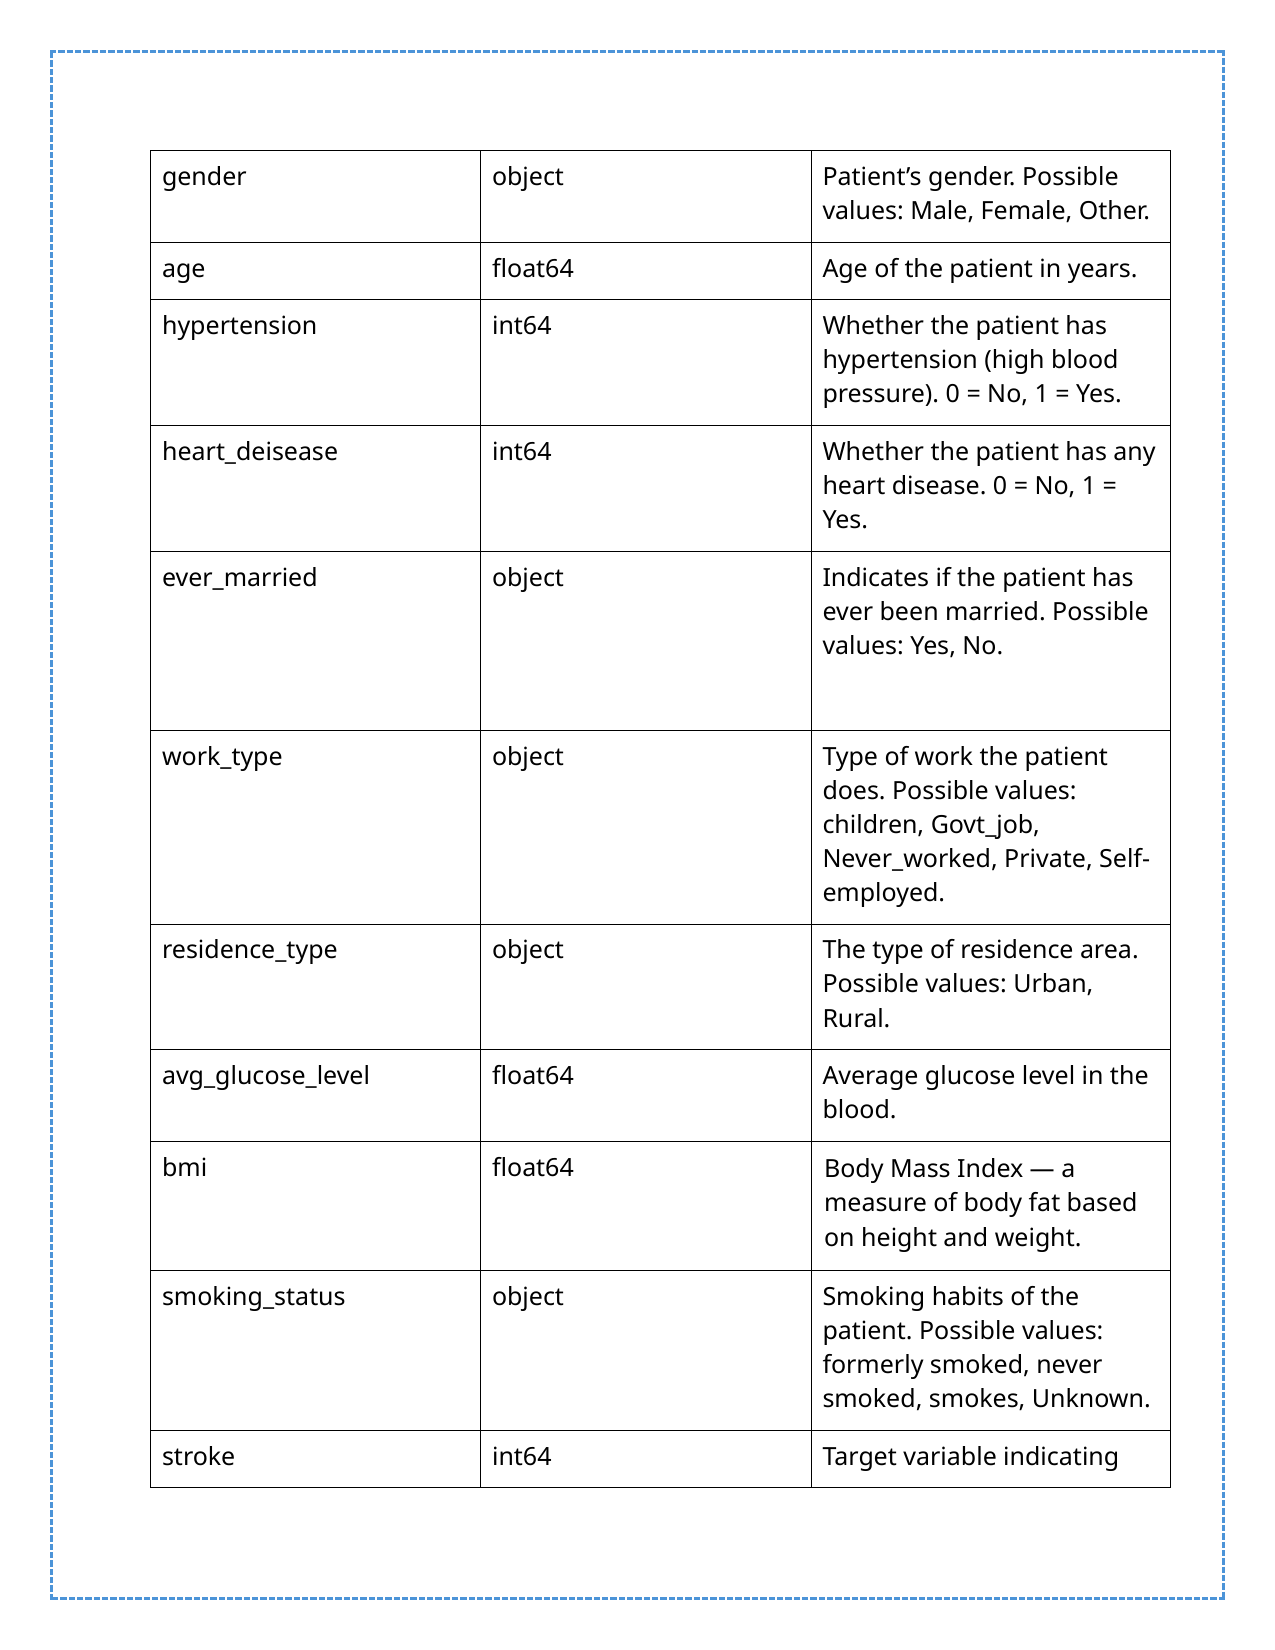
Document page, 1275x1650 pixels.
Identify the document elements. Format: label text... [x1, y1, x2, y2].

table_cell object [481, 151, 811, 242]
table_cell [812, 1431, 1170, 1487]
table_cell avg_glucose_level [151, 1050, 480, 1141]
table_cell float64 [481, 1142, 811, 1270]
table_cell smoking_status [151, 1271, 480, 1430]
table_cell Whether the patient has any heart disease. 0 = No, 1 = Yes. [812, 426, 1170, 551]
table_cell Whether the patient has hypertension (high blood pressure). 0 = No, 1 = Yes. [812, 300, 1170, 425]
table_cell float64 [481, 1050, 811, 1141]
table_cell object [481, 925, 811, 1049]
table_cell bmi [151, 1142, 480, 1270]
table_cell age [151, 243, 480, 299]
table_cell Type of work the patient does. Possible values: children, Govt_job, Never_worked, Private, Self-employed. [812, 731, 1170, 923]
table_cell gender [151, 151, 480, 242]
table_cell hypertension [151, 300, 480, 425]
table_cell float64 [481, 243, 811, 299]
table_cell Indicates if the patient has ever been married. Possible values: Yes, No. [812, 552, 1170, 730]
table_cell ever_married [151, 552, 480, 730]
table_cell Smoking habits of the patient. Possible values: formerly smoked, never smoked, smokes, Unknown. [812, 1271, 1170, 1430]
table_cell Age of the patient in years. [812, 243, 1170, 299]
table_cell object [481, 552, 811, 730]
table_cell heart_deisease [151, 426, 480, 551]
table_cell residence_type [151, 925, 480, 1049]
table_cell Patient’s gender. Possible values: Male, Female, Other. [812, 151, 1170, 242]
table_cell Average glucose level in the blood. [812, 1050, 1170, 1141]
table_cell work_type [151, 731, 480, 923]
table_cell int64 [481, 300, 811, 425]
table_cell object [481, 1271, 811, 1430]
table_cell int64 [481, 1431, 811, 1487]
table_cell object [481, 731, 811, 923]
table_cell int64 [481, 426, 811, 551]
table_cell The type of residence area. Possible values: Urban, Rural. [812, 925, 1170, 1049]
table_cell stroke [151, 1431, 480, 1487]
table_cell [812, 1142, 1170, 1270]
